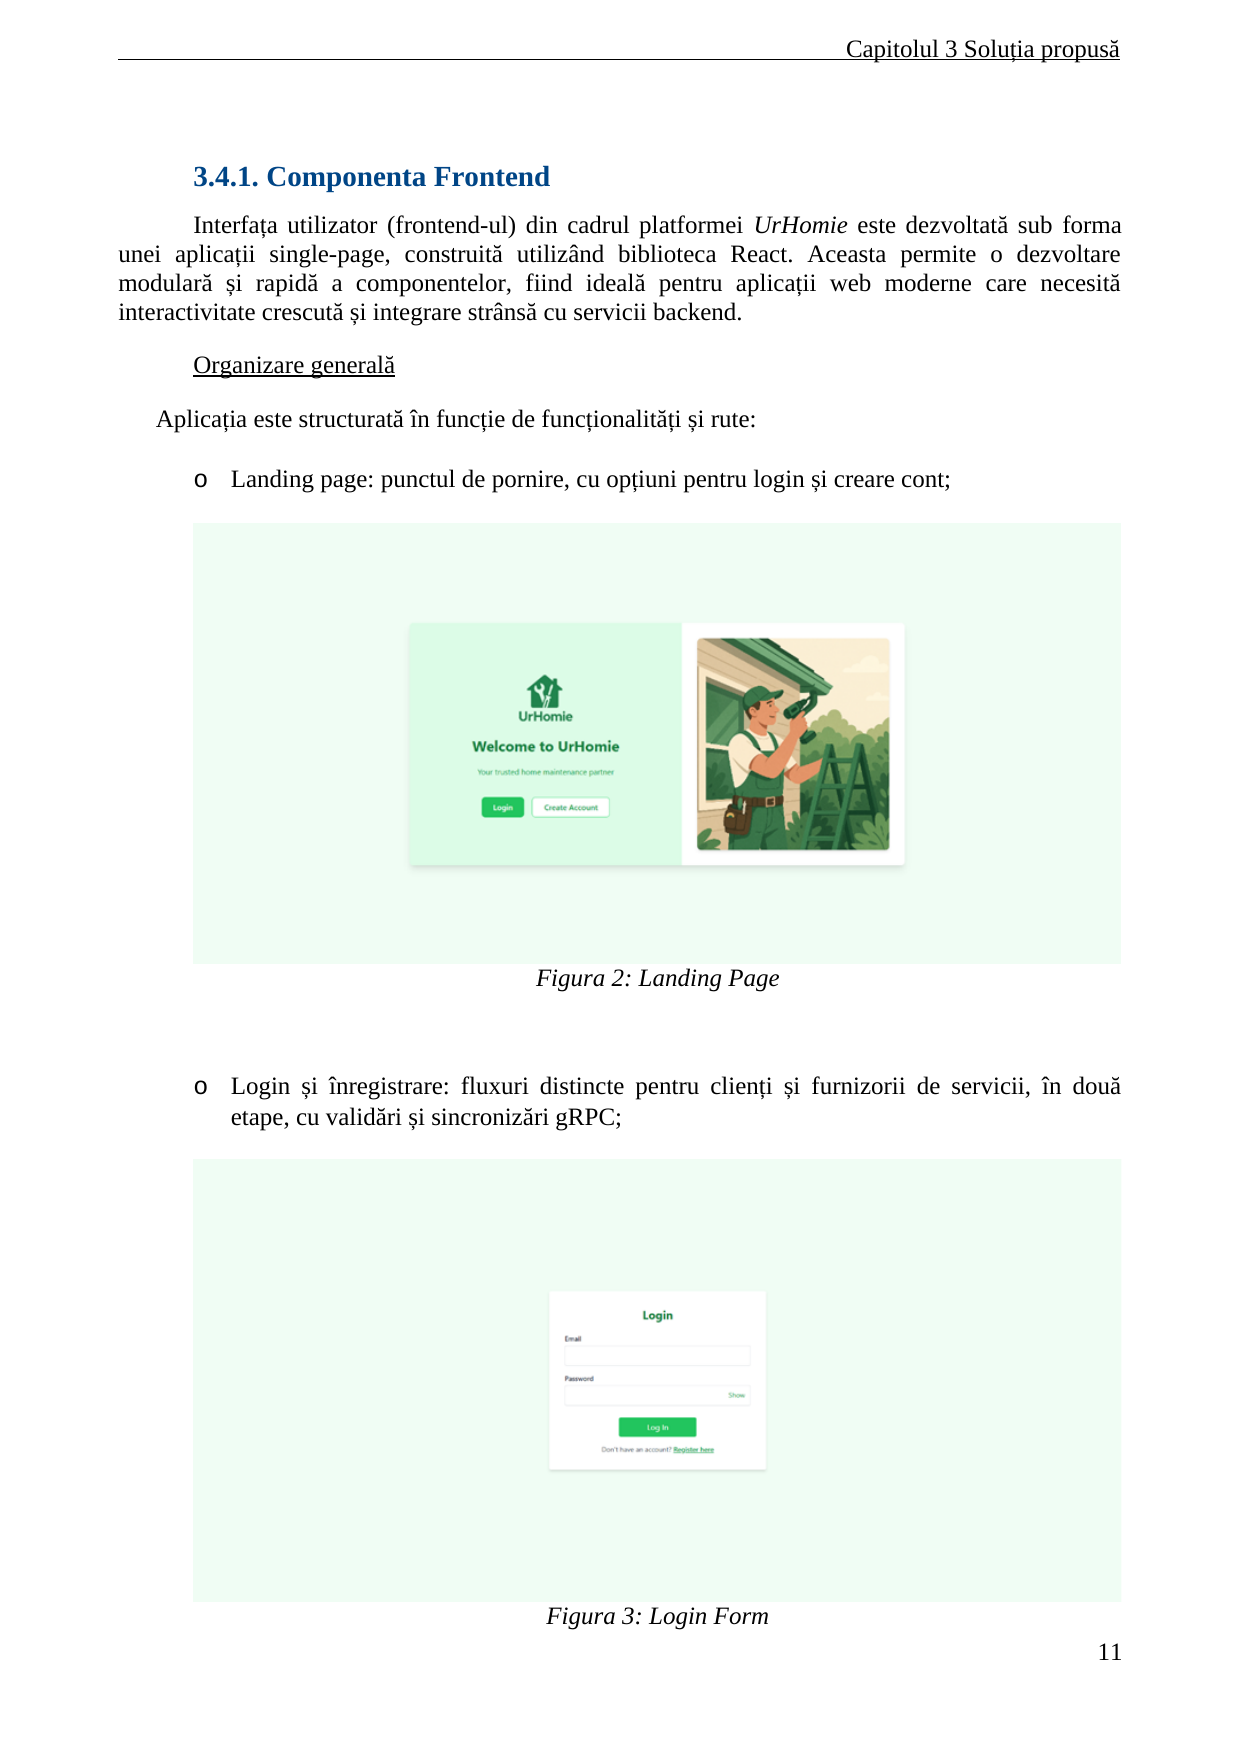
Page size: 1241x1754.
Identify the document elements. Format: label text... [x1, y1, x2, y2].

text Figura 2: Landing Page [118, 963, 1122, 992]
text Figura 3: Login Form [118, 1601, 1122, 1630]
picture [193, 523, 1121, 964]
text Organizare generală [118, 350, 1122, 379]
subtitle Componenta Frontend [118, 159, 1122, 193]
list Landing page: punctul de pornire, cu opțiuni pentru login și creare cont; [193, 464, 1122, 495]
picture [193, 1159, 1122, 1602]
text Aplicația este structurată în funcție de funcționalități și rute: [118, 404, 1122, 433]
text Interfața utilizator (frontend-ul) din cadrul platformei UrHomie este dezvoltată sub forma unei aplicații single-page, construită utilizând biblioteca React. Aceasta permite o dezvoltare modulară și rapidă a componentelor, fiind ideală pentru aplicații web moderne care necesită interactivitate crescută și integrare strânsă cu servicii backend. [118, 210, 1122, 325]
list Login și înregistrare: fluxuri distincte pentru clienți și furnizorii de servicii, în două etape, cu validări și sincronizări gRPC; [193, 1071, 1122, 1130]
